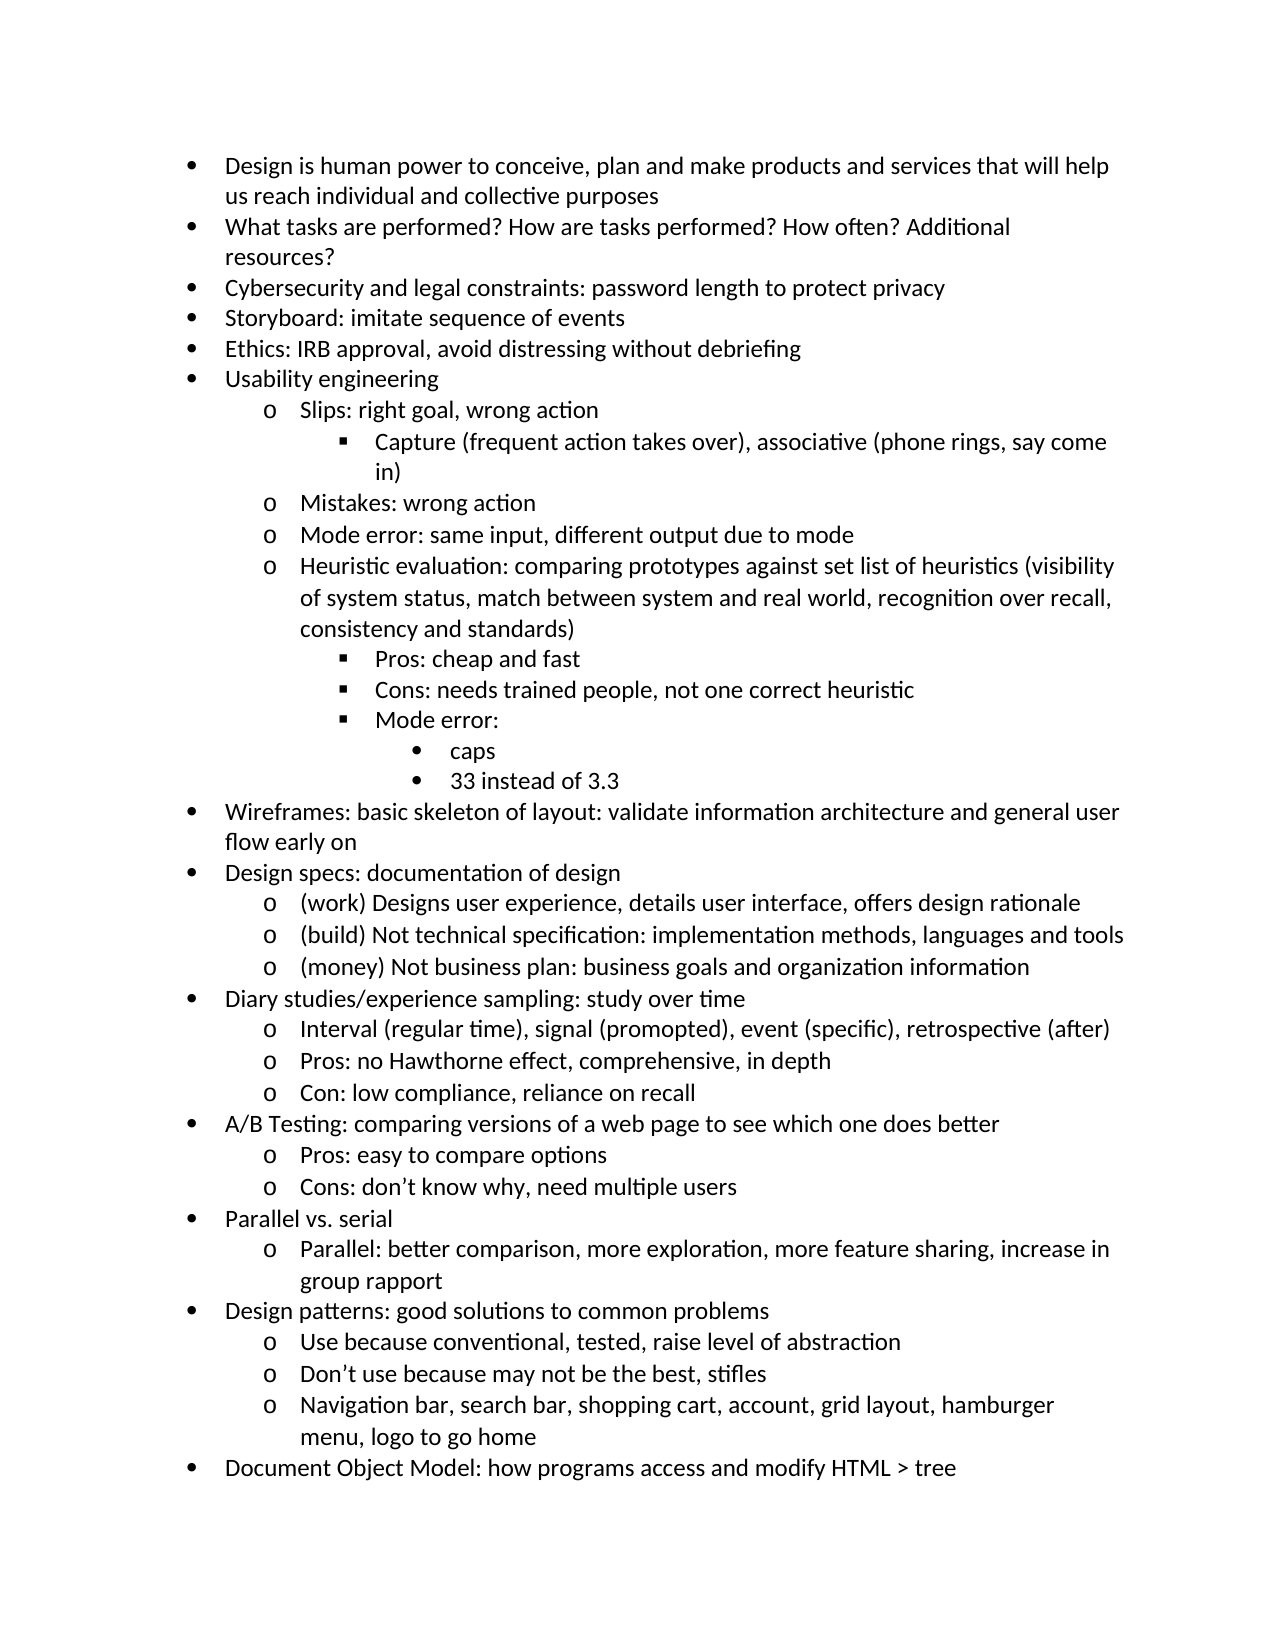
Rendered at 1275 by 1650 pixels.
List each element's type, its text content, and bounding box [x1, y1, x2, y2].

list Slips: right goal, wrong action [262, 394, 1125, 426]
list Cons: needs trained people, not one correct heuristic [337, 674, 1125, 704]
list Design patterns: good solutions to common problems [187, 1296, 1125, 1326]
list Pros: easy to compare options [262, 1139, 1125, 1171]
list What tasks are performed? How are tasks performed? How often? Additional resources? [187, 211, 1125, 272]
list Mode error: same input, different output due to mode [262, 519, 1125, 551]
list Use because conventional, tested, raise level of abstraction [262, 1326, 1125, 1358]
list Design specs: documentation of design [187, 857, 1125, 887]
list Parallel: better comparison, more exploration, more feature sharing, increase in group rapport [262, 1233, 1125, 1296]
list Usability engineering [187, 364, 1125, 394]
list caps [412, 735, 1125, 765]
list Don’t use because may not be the best, stifles [262, 1358, 1125, 1389]
list Navigation bar, search bar, shopping cart, account, grid layout, hamburger menu, logo to go home [262, 1389, 1125, 1452]
list (work) Designs user experience, details user interface, offers design rationale [262, 887, 1125, 919]
list (money) Not business plan: business goals and organization information [262, 951, 1125, 983]
list Cybersecurity and legal constraints: password length to protect privacy [187, 272, 1125, 303]
list Mode error: [337, 704, 1125, 735]
list Mistakes: wrong action [262, 487, 1125, 519]
list Con: low compliance, reliance on recall [262, 1077, 1125, 1109]
list Diary studies/experience sampling: study over time [187, 983, 1125, 1013]
list Ethics: IRB approval, avoid distressing without debriefing [187, 333, 1125, 364]
list Capture (frequent action takes over), associative (phone rings, say come in) [337, 426, 1125, 487]
list Interval (regular time), signal (promopted), event (specific), retrospective (after) [262, 1013, 1125, 1045]
list Storyboard: imitate sequence of events [187, 303, 1125, 333]
list Pros: no Hawthorne effect, comprehensive, in depth [262, 1045, 1125, 1077]
list A/B Testing: comparing versions of a web page to see which one does better [187, 1109, 1125, 1139]
list Pros: cheap and fast [337, 643, 1125, 674]
list Parallel vs. serial [187, 1203, 1125, 1233]
list (build) Not technical specification: implementation methods, languages and tools [262, 919, 1125, 951]
list Cons: don’t know why, need multiple users [262, 1171, 1125, 1203]
list Heuristic evaluation: comparing prototypes against set list of heuristics (visibility of system status, match between system and real world, recognition over recall, consistency and standards) [262, 551, 1125, 643]
list Document Object Model: how programs access and modify HTML > tree [187, 1452, 1125, 1482]
list Design is human power to conceive, plan and make products and services that will help us reach individual and collective purposes [187, 150, 1125, 211]
list 33 instead of 3.3 [412, 765, 1125, 796]
list Wireframes: basic skeleton of layout: validate information architecture and general user flow early on [187, 796, 1125, 857]
